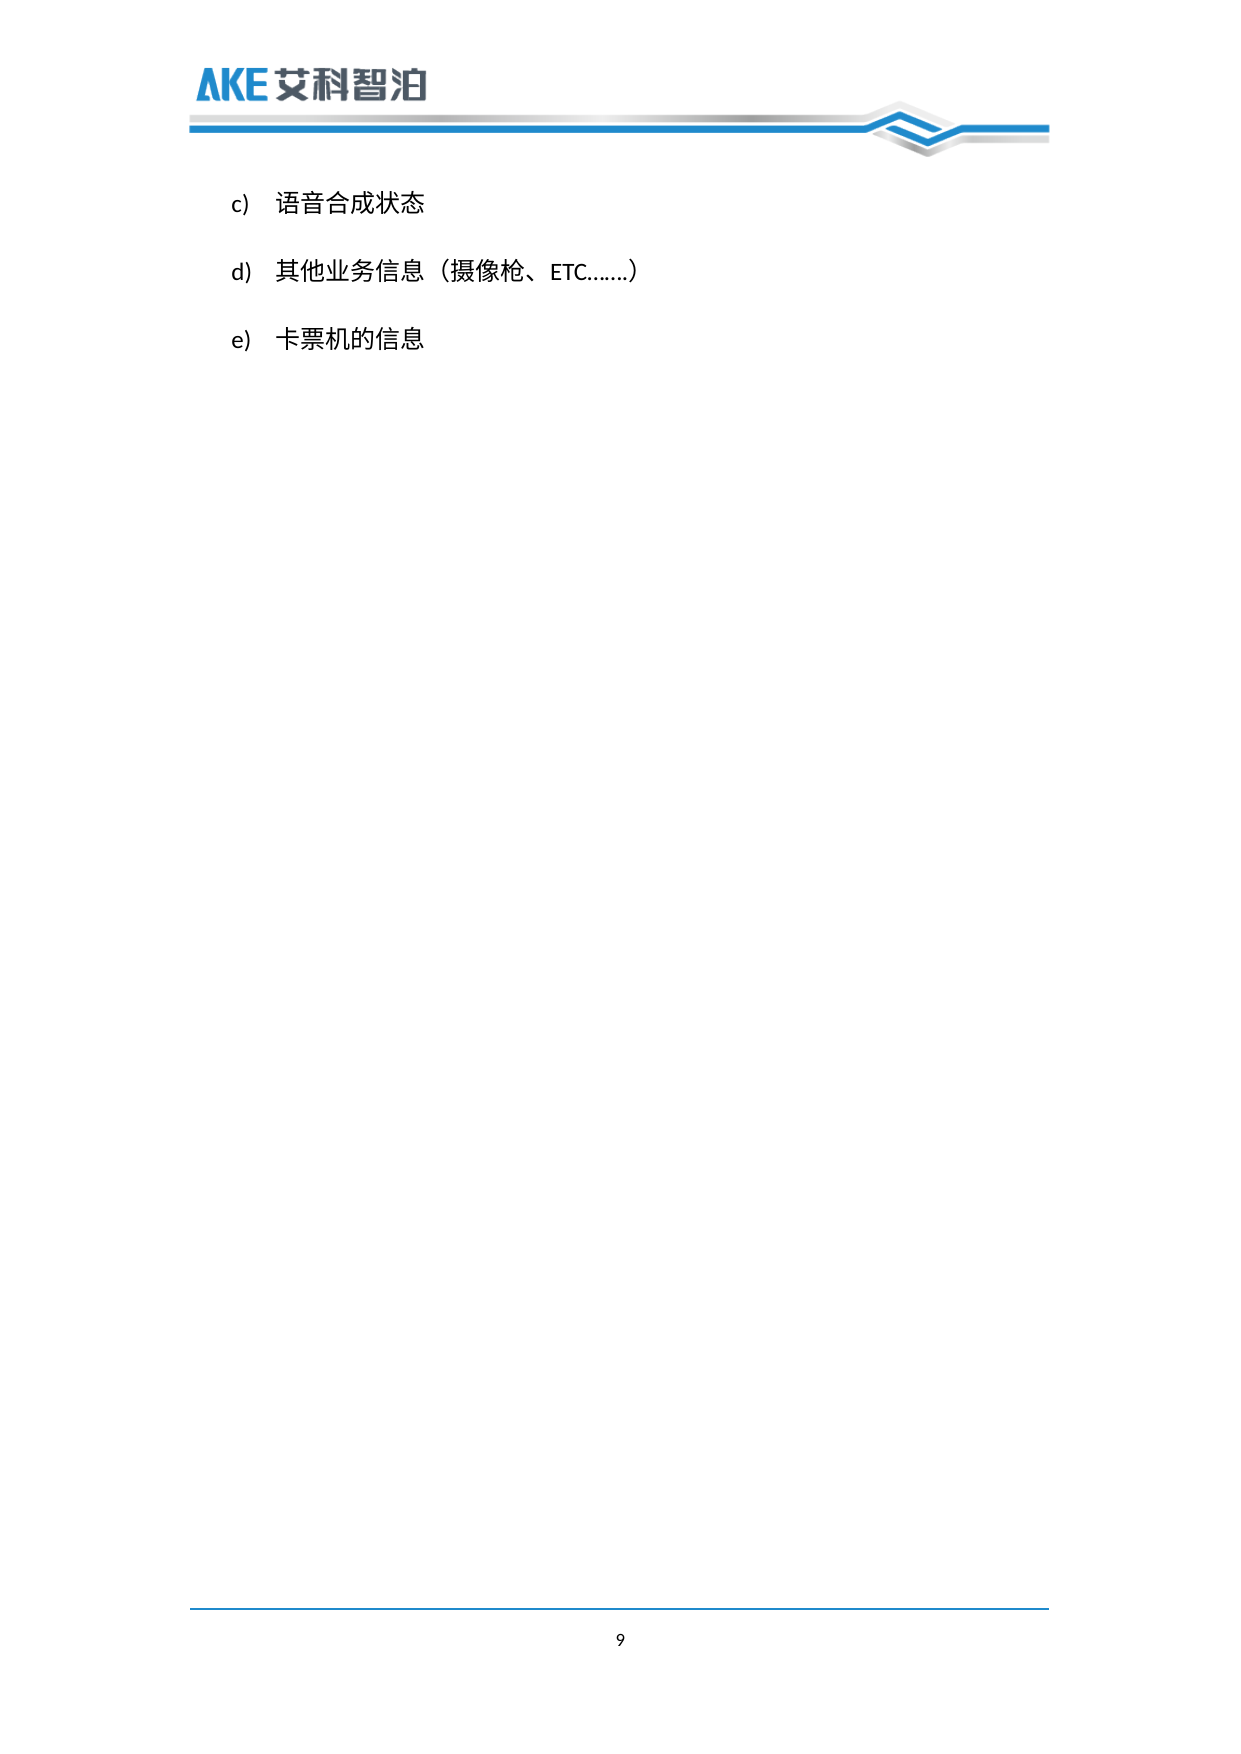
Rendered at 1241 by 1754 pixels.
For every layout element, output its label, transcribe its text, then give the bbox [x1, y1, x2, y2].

list 其他业务信息（摄像枪、ETC…….） [231, 236, 1053, 304]
picture [187, 59, 1053, 158]
list 语音合成状态 [231, 168, 1053, 236]
list 卡票机的信息 [231, 304, 1053, 372]
